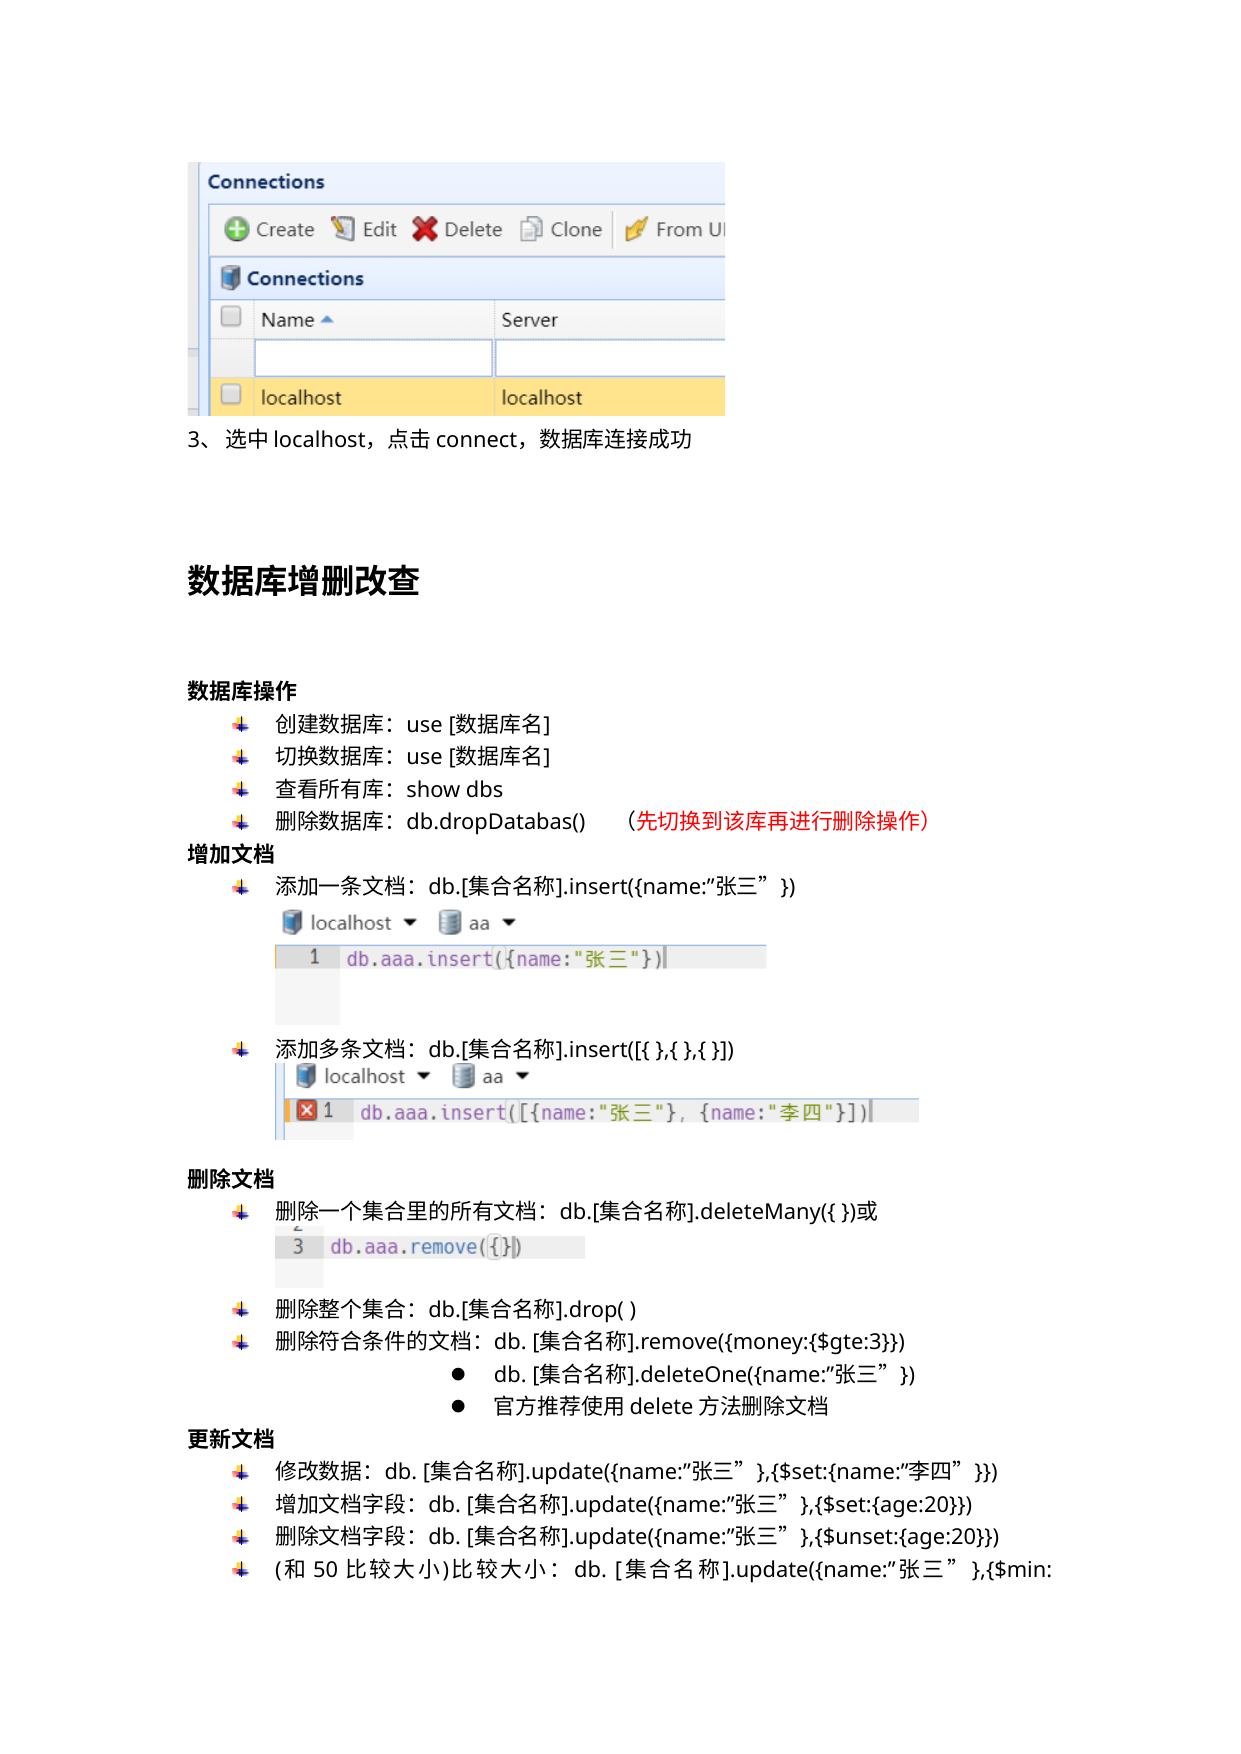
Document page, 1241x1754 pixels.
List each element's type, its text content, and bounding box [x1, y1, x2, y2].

list db. [集合名称].deleteOne({name:”张三”}) [450, 1356, 1053, 1389]
list 删除文档字段：db. [集合名称].update({name:”张三”},{$unset:{age:20}}) [231, 1519, 1053, 1551]
picture [232, 1463, 249, 1480]
text 更新文档 [187, 1421, 1053, 1454]
list 增加文档字段：db. [集合名称].update({name:”张三”},{$set:{age:20}}) [231, 1486, 1053, 1519]
picture [232, 1560, 249, 1577]
picture [275, 901, 767, 1025]
list 添加一条文档：db.[集合名称].insert({name:”张三”}) [231, 869, 1053, 901]
list 官方推荐使用delete方法删除文档 [450, 1389, 1053, 1421]
text 数据库操作 [187, 674, 1053, 706]
picture [187, 162, 725, 416]
list 修改数据：db. [集合名称].update({name:”张三”},{$set:{name:”李四”}}) [231, 1454, 1053, 1486]
list 删除整个集合：db.[集合名称].drop( ) [231, 1291, 1053, 1324]
list 创建数据库：use [数据库名] [231, 706, 1053, 739]
picture [232, 1040, 249, 1057]
text 增加文档 [187, 836, 1053, 869]
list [231, 1551, 1053, 1584]
picture [232, 813, 249, 830]
picture [232, 1203, 249, 1220]
picture [232, 1300, 249, 1317]
subtitle 数据库增删改查 [187, 547, 1053, 612]
picture [232, 1333, 249, 1350]
picture [232, 1528, 249, 1545]
list 选中localhost，点击connect，数据库连接成功 [187, 422, 1053, 454]
picture [232, 748, 249, 765]
list 删除一个集合里的所有文档：db.[集合名称].deleteMany({ })或 [231, 1194, 1053, 1226]
picture [232, 1495, 249, 1512]
picture [275, 1063, 919, 1140]
list 切换数据库：use [数据库名] [231, 739, 1053, 771]
list 删除数据库：db.dropDatabas() （先切换到该库再进行删除操作） [231, 804, 1053, 836]
list 查看所有库：show dbs [231, 771, 1053, 804]
list 添加多条文档：db.[集合名称].insert([{ },{ },{ }]) [231, 1031, 1053, 1064]
picture [232, 878, 249, 895]
picture [232, 780, 249, 797]
text 删除文档 [187, 1161, 1053, 1194]
list 删除符合条件的文档：db. [集合名称].remove({money:{$gte:3}}) [231, 1324, 1053, 1356]
picture [232, 715, 249, 732]
picture [275, 1226, 586, 1288]
